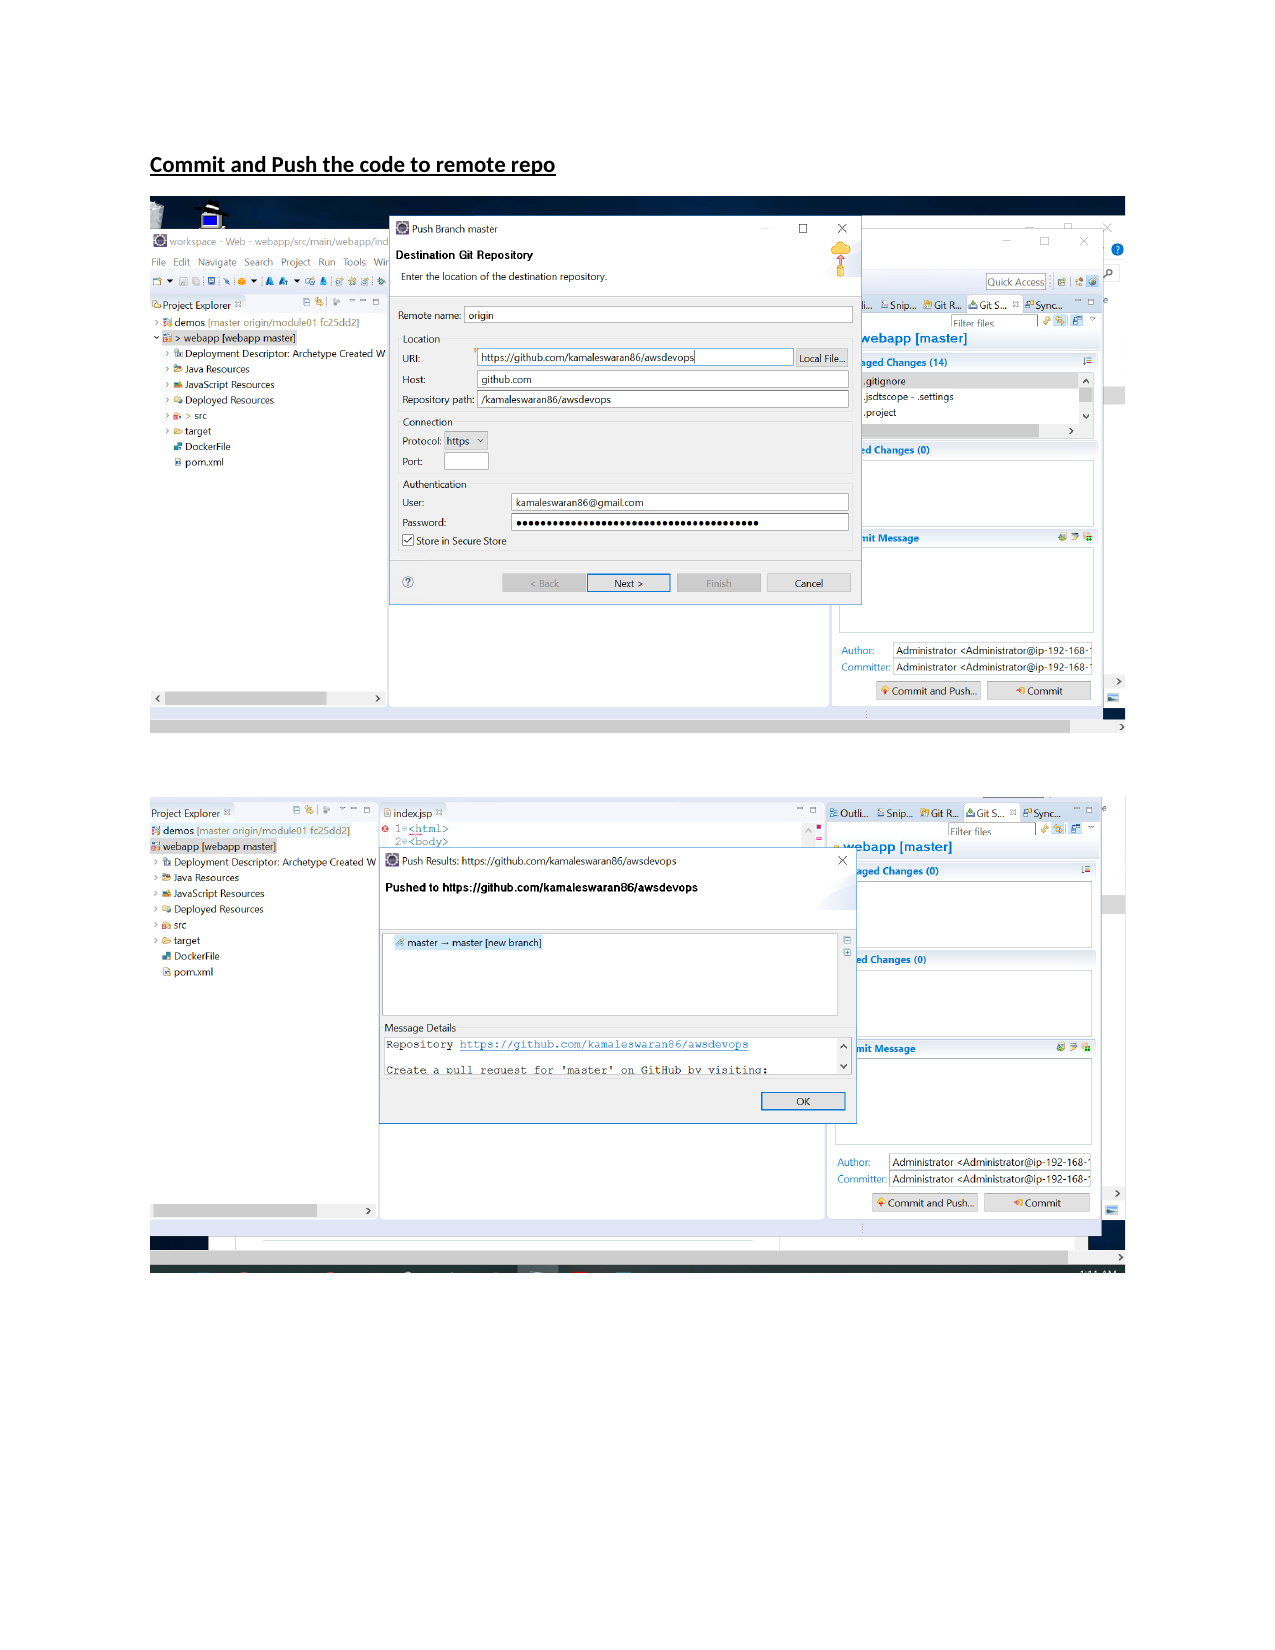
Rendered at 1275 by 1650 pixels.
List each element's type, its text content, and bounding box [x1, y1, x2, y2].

text Commit and Push the code to remote repo [150, 150, 1125, 178]
picture [150, 196, 1125, 733]
picture [150, 797, 1125, 1273]
